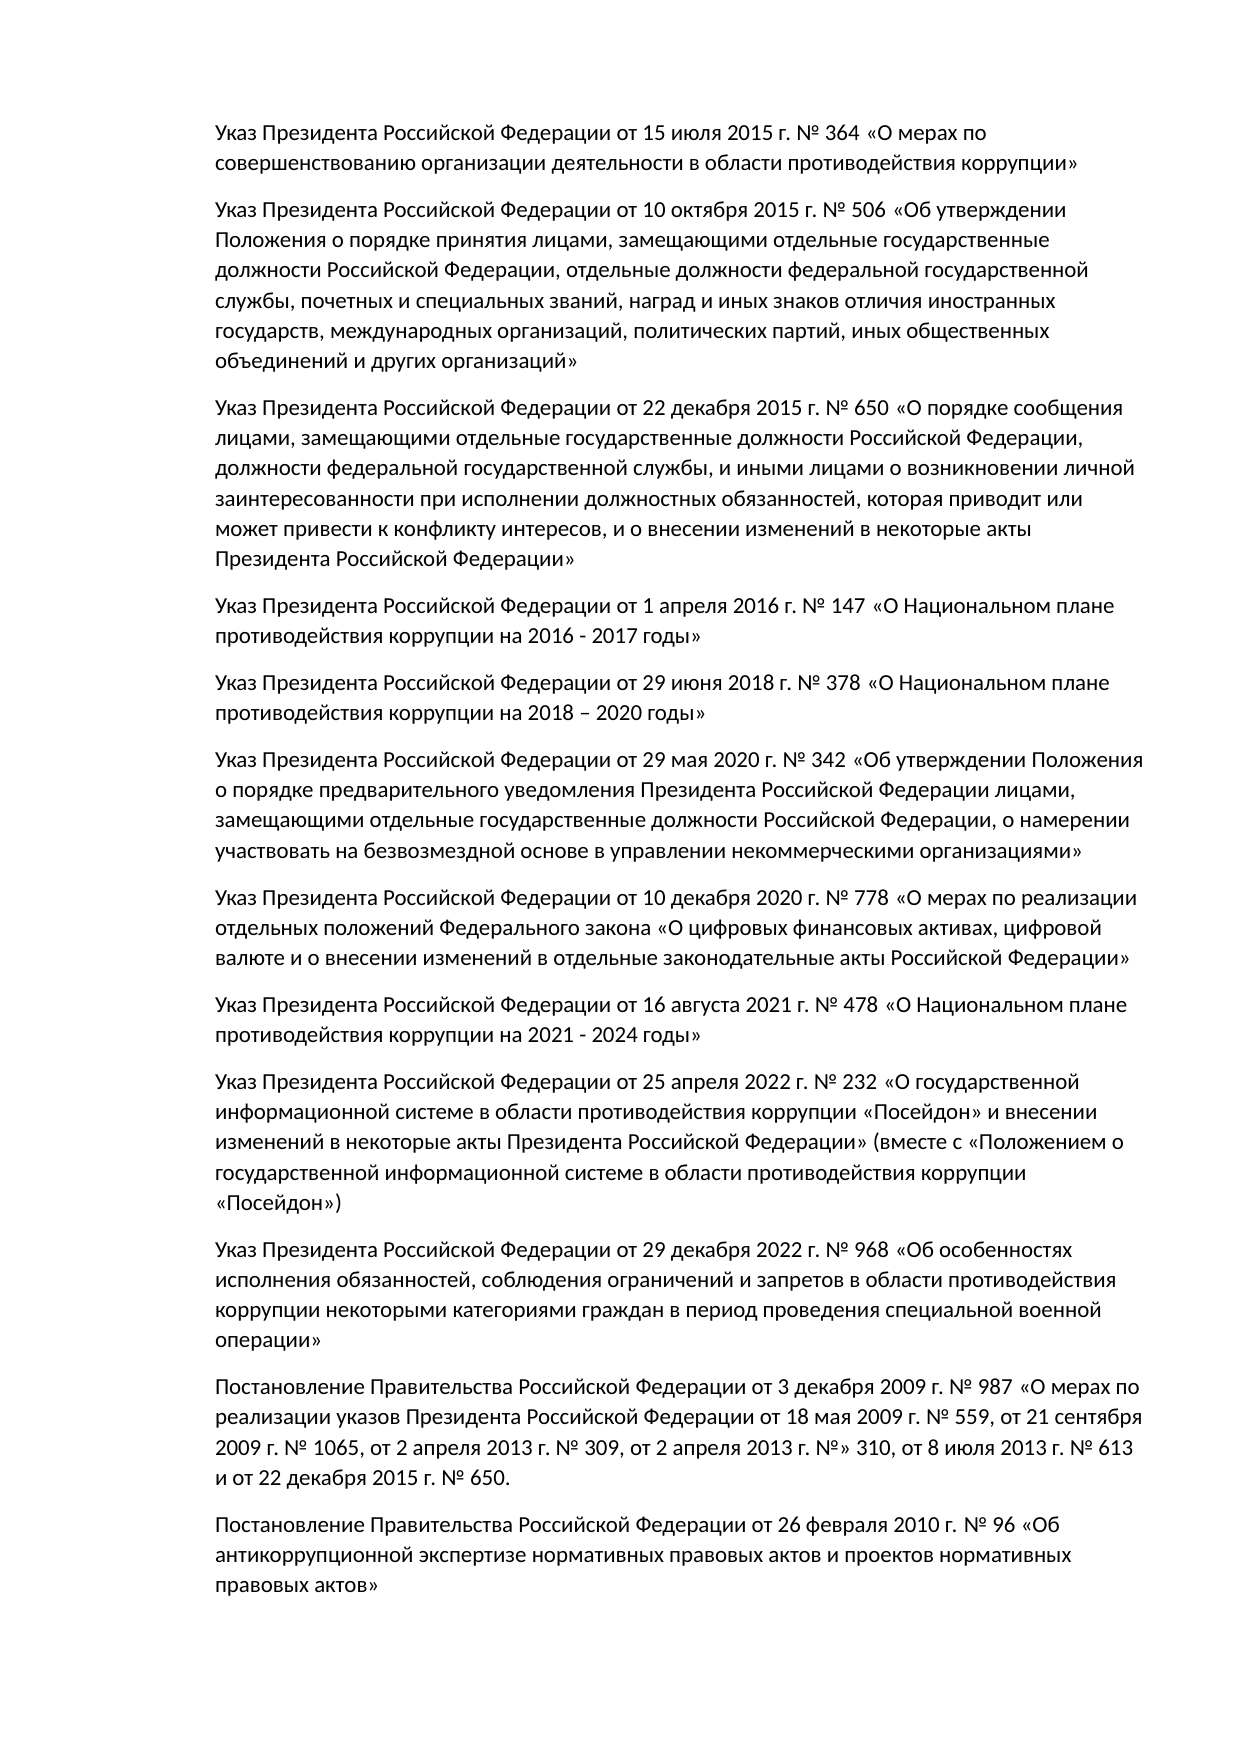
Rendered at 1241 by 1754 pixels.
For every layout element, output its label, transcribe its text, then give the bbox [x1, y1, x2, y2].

text Постановление Правительства Российской Федерации от 26 февраля 2010 г. № 96 «Об антикоррупционной экспертизе нормативных правовых актов и проектов нормативных правовых актов» [215, 1510, 1152, 1598]
text Указ Президента Российской Федерации от 16 августа 2021 г. № 478 «О Национальном плане противодействия коррупции на 2021 - 2024 годы» [215, 990, 1152, 1048]
text Указ Президента Российской Федерации от 29 июня 2018 г. № 378 «О Национальном плане противодействия коррупции на 2018 – 2020 годы» [215, 668, 1152, 726]
text Указ Президента Российской Федерации от 25 апреля 2022 г. № 232 «О государственной информационной системе в области противодействия коррупции «Посейдон» и внесении изменений в некоторые акты Президента Российской Федерации» (вместе с «Положением о государственной информационной системе в области противодействия коррупции «Посейдон») [215, 1067, 1152, 1216]
text Указ Президента Российской Федерации от 15 июля 2015 г. № 364 «О мерах по совершенствованию организации деятельности в области противодействия коррупции» [215, 118, 1152, 176]
text Постановление Правительства Российской Федерации от 3 декабря 2009 г. № 987 «О мерах по реализации указов Президента Российской Федерации от 18 мая 2009 г. № 559, от 21 сентября 2009 г. № 1065, от 2 апреля 2013 г. № 309, от 2 апреля 2013 г. №» 310, от 8 июля 2013 г. № 613 и от 22 декабря 2015 г. № 650. [215, 1372, 1152, 1491]
text Указ Президента Российской Федерации от 29 мая 2020 г. № 342 «Об утверждении Положения о порядке предварительного уведомления Президента Российской Федерации лицами, замещающими отдельные государственные должности Российской Федерации, о намерении участвовать на безвозмездной основе в управлении некоммерческими организациями» [215, 745, 1152, 864]
text Указ Президента Российской Федерации от 10 декабря 2020 г. № 778 «О мерах по реализации отдельных положений Федерального закона «О цифровых финансовых активах, цифровой валюте и о внесении изменений в отдельные законодательные акты Российской Федерации» [215, 883, 1152, 971]
text Указ Президента Российской Федерации от 29 декабря 2022 г. № 968 «Об особенностях исполнения обязанностей, соблюдения ограничений и запретов в области противодействия коррупции некоторыми категориями граждан в период проведения специальной военной операции» [215, 1235, 1152, 1353]
text Указ Президента Российской Федерации от 1 апреля 2016 г. № 147 «О Национальном плане противодействия коррупции на 2016 - 2017 годы» [215, 591, 1152, 649]
text Указ Президента Российской Федерации от 22 декабря 2015 г. № 650 «О порядке сообщения лицами, замещающими отдельные государственные должности Российской Федерации, должности федеральной государственной службы, и иными лицами о возникновении личной заинтересованности при исполнении должностных обязанностей, которая приводит или может привести к конфликту интересов, и о внесении изменений в некоторые акты Президента Российской Федерации» [215, 393, 1152, 572]
text Указ Президента Российской Федерации от 10 октября 2015 г. № 506 «Об утверждении Положения о порядке принятия лицами, замещающими отдельные государственные должности Российской Федерации, отдельные должности федеральной государственной службы, почетных и специальных званий, наград и иных знаков отличия иностранных государств, международных организаций, политических партий, иных общественных объединений и других организаций» [215, 195, 1152, 374]
